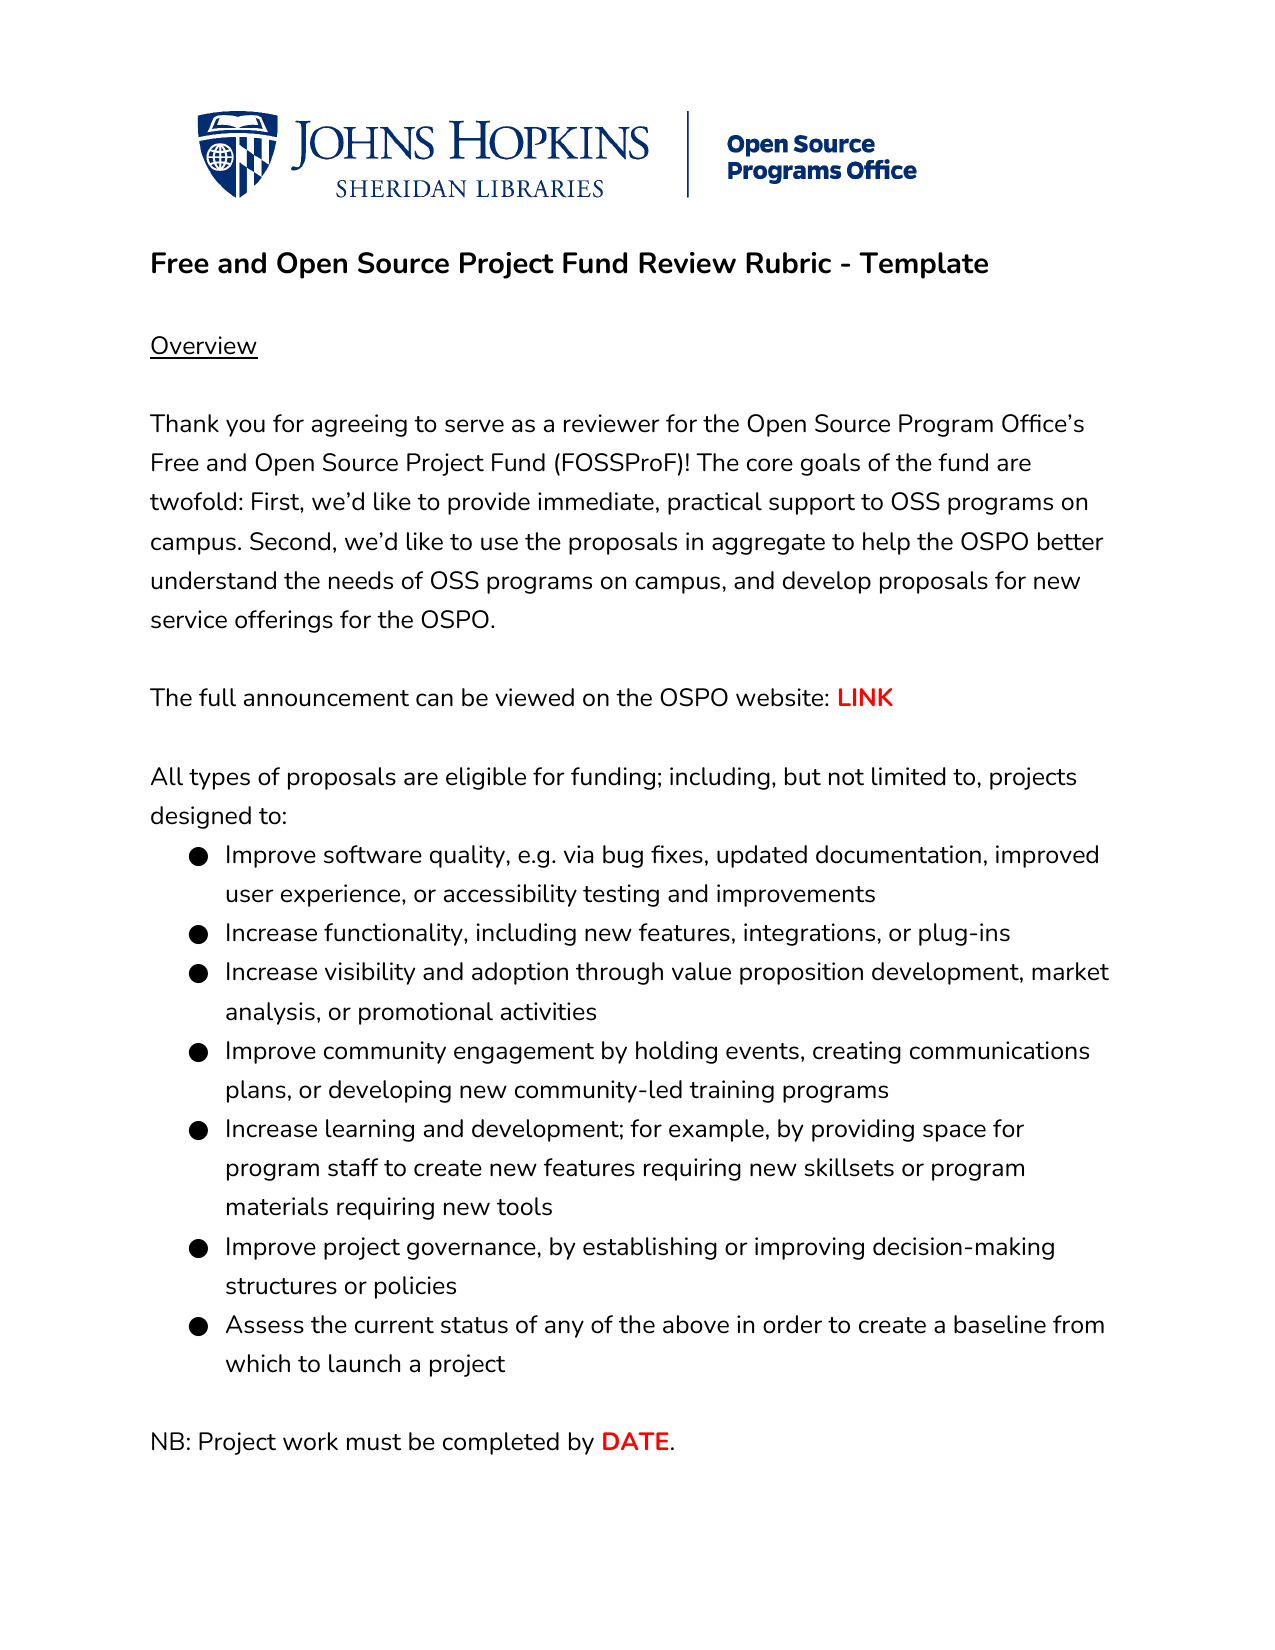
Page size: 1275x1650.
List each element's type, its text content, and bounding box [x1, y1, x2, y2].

list Increase learning and development; for example, by providing space for program staff to create new features requiring new skillsets or program materials requiring new tools [187, 1112, 1125, 1224]
list Increase visibility and adoption through value proposition development, market analysis, or promotional activities [187, 955, 1125, 1029]
list Assess the current status of any of the above in order to create a baseline from which to launch a project [187, 1308, 1125, 1381]
list Improve community engagement by holding events, creating communications plans, or developing new community-led training programs [187, 1034, 1125, 1107]
text All types of proposals are eligible for funding; including, but not limited to, projects designed to: [150, 759, 1125, 833]
list Increase functionality, including new features, integrations, or plug-ins [187, 916, 1125, 950]
text Overview [150, 329, 1125, 363]
text Thank you for agreeing to serve as a reviewer for the Open Source Program Office’s Free and Open Source Project Fund (FOSSProF)! The core goals of the fund are twofold: First, we’d like to provide immediate, practical support to OSS programs on campus. Second, we’d like to use the proposals in aggregate to help the OSPO better understand the needs of OSS programs on campus, and develop proposals for new service offerings for the OSPO. [150, 407, 1125, 637]
picture [150, 75, 1125, 240]
text Free and Open Source Project Fund Review Rubric - Template [150, 244, 1125, 284]
list Improve project governance, by establishing or improving decision-making structures or policies [187, 1229, 1125, 1303]
text The full announcement can be viewed on the OSPO website: LINK [150, 681, 1125, 715]
text NB: Project work must be completed by DATE. [150, 1425, 1125, 1459]
list Improve software quality, e.g. via bug fixes, updated documentation, improved user experience, or accessibility testing and improvements [187, 838, 1125, 911]
